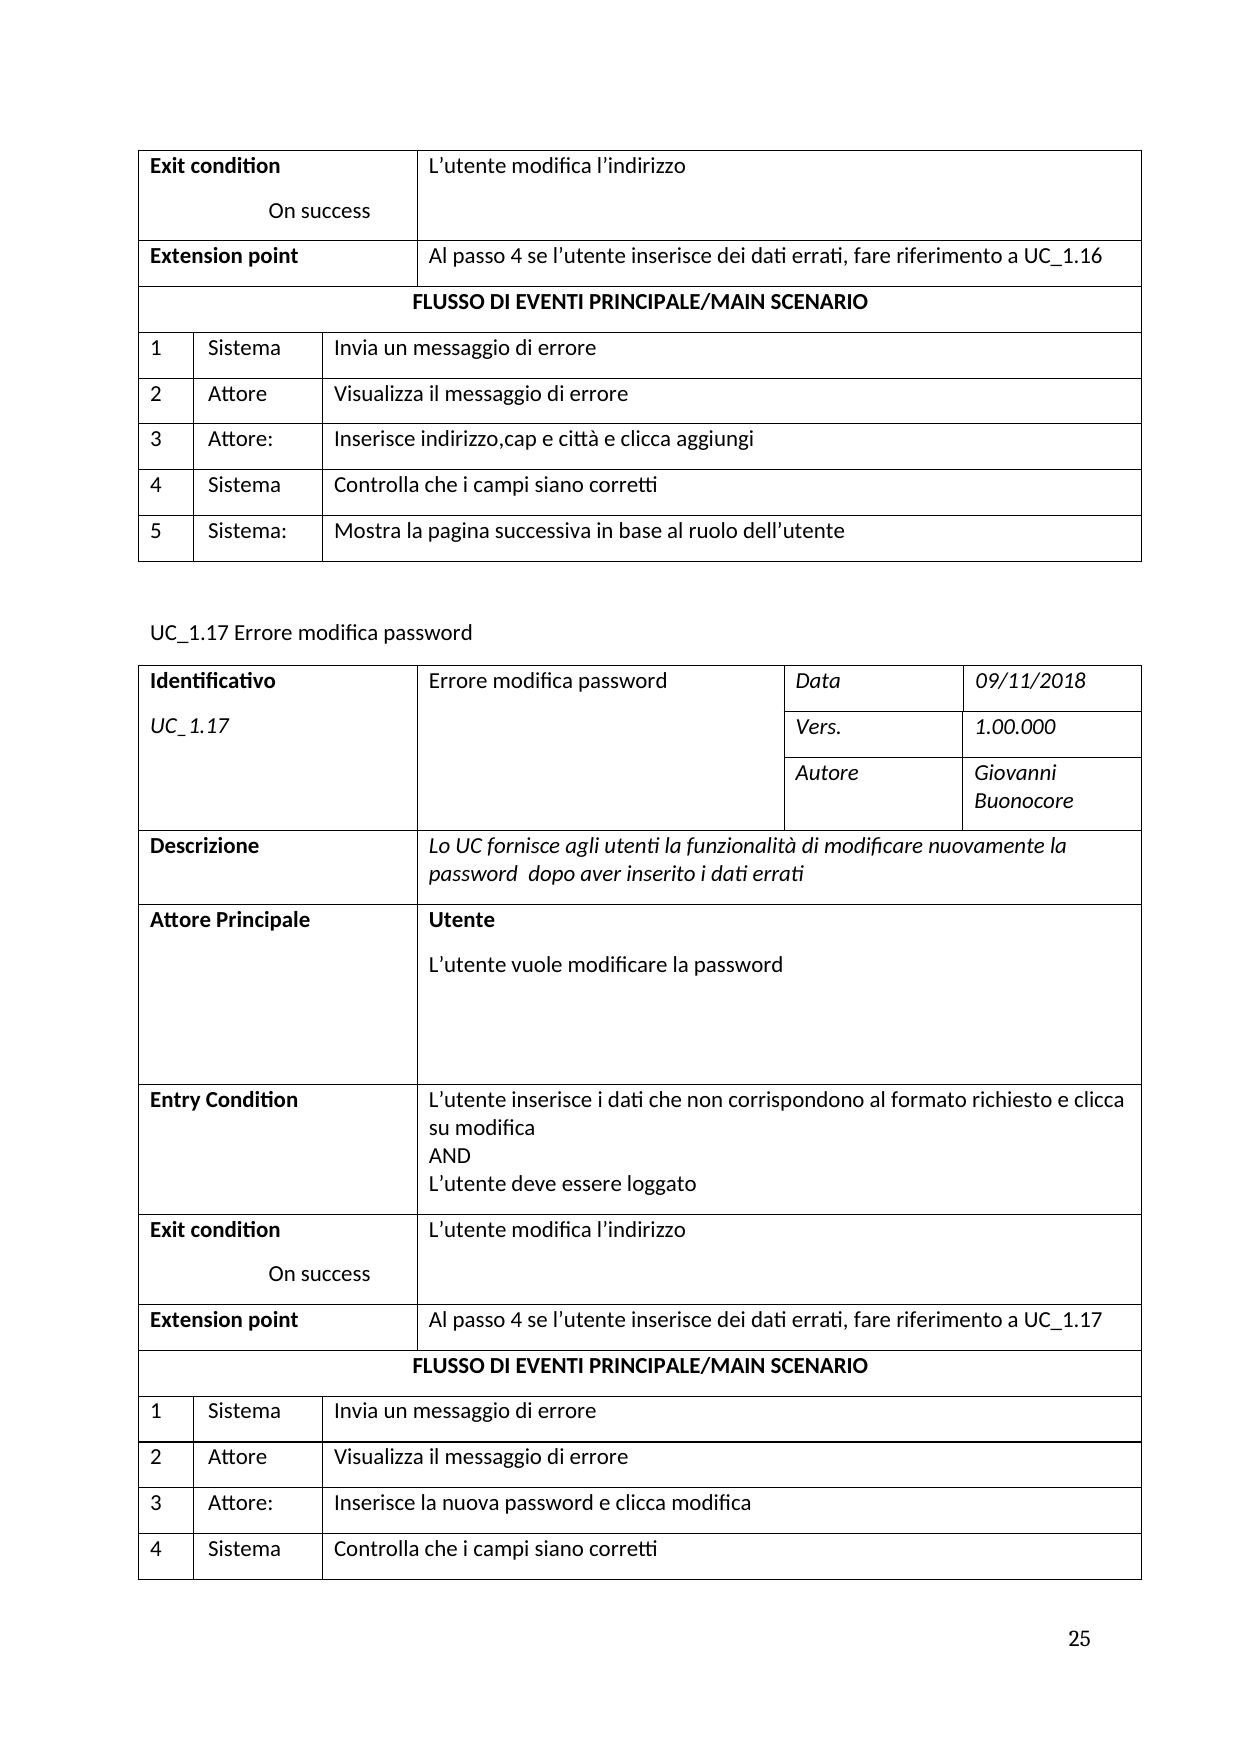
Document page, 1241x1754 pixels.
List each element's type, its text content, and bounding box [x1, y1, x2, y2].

table_cell Sistema [194, 1534, 322, 1578]
table_cell Visualizza il messaggio di errore [323, 379, 1141, 423]
table_cell FLUSSO DI EVENTI PRINCIPALE/MAIN SCENARIO [139, 287, 1141, 332]
table_cell Sistema [194, 1397, 322, 1441]
table_cell Exit condition On success [139, 151, 417, 240]
table_cell Inserisce la nuova password e clicca modifica [323, 1488, 1141, 1533]
table_cell Attore Principale [139, 905, 417, 1084]
table_cell Lo UC fornisce agli utenti la funzionalità di modificare nuovamente la password dopo aver inserito i dati errati [418, 831, 1141, 904]
table_cell Exit condition On success [139, 1215, 417, 1304]
table_cell FLUSSO DI EVENTI PRINCIPALE/MAIN SCENARIO [139, 1351, 1141, 1396]
table_header Data [785, 666, 963, 711]
table_cell L’utente modifica l’indirizzo [418, 151, 1141, 240]
table_cell Autore [785, 758, 962, 830]
table_cell Inserisce indirizzo,cap e città e clicca aggiungi [323, 424, 1141, 469]
table_header Identificativo UC_1.17 [139, 666, 417, 830]
table_cell 3 [139, 1488, 193, 1533]
table_cell 3 [139, 424, 193, 469]
table_header 09/11/2018 [964, 666, 1141, 711]
table_cell Sistema [194, 333, 322, 378]
table_cell Sistema [194, 470, 322, 515]
table_cell 1 [139, 333, 193, 378]
table_cell Al passo 4 se l’utente inserisce dei dati errati, fare riferimento a UC_1.16 [418, 241, 1141, 286]
table_header Errore modifica password [418, 666, 784, 830]
table_cell Descrizione [139, 831, 417, 904]
table_cell Entry Condition [139, 1085, 417, 1214]
table_cell 1.00.000 [963, 712, 1141, 757]
table_cell L’utente modifica l’indirizzo [418, 1215, 1141, 1304]
table_cell L’utente inserisce i dati che non corrispondono al formato richiesto e clicca su modifica AND L’utente deve essere loggato [418, 1085, 1141, 1214]
table_cell 5 [139, 516, 193, 561]
table_cell Controlla che i campi siano corretti [323, 470, 1141, 515]
table_cell Al passo 4 se l’utente inserisce dei dati errati, fare riferimento a UC_1.17 [418, 1305, 1141, 1350]
table_cell Extension point [139, 1305, 417, 1350]
table_cell Attore: [194, 424, 322, 469]
text UC_1.17 Errore modifica password [150, 618, 1090, 646]
table_cell Vers. [785, 712, 962, 757]
table_cell Invia un messaggio di errore [323, 333, 1141, 378]
table_cell 4 [139, 1534, 193, 1578]
table_cell Giovanni Buonocore [963, 758, 1141, 830]
table_cell Invia un messaggio di errore [323, 1397, 1141, 1441]
table_cell Sistema: [194, 516, 322, 561]
table_cell Controlla che i campi siano corretti [323, 1534, 1141, 1578]
table_cell Visualizza il messaggio di errore [323, 1443, 1141, 1487]
table_cell 2 [139, 379, 193, 423]
table_cell Attore: [194, 1488, 322, 1533]
table_cell Mostra la pagina successiva in base al ruolo dell’utente [323, 516, 1141, 561]
table_cell Utente L’utente vuole modificare la password [418, 905, 1141, 1084]
table_cell 2 [139, 1443, 193, 1487]
table_cell 1 [139, 1397, 193, 1441]
table_cell 4 [139, 470, 193, 515]
table_cell Extension point [139, 241, 417, 286]
table_cell Attore [194, 1443, 322, 1487]
table_cell Attore [194, 379, 322, 423]
